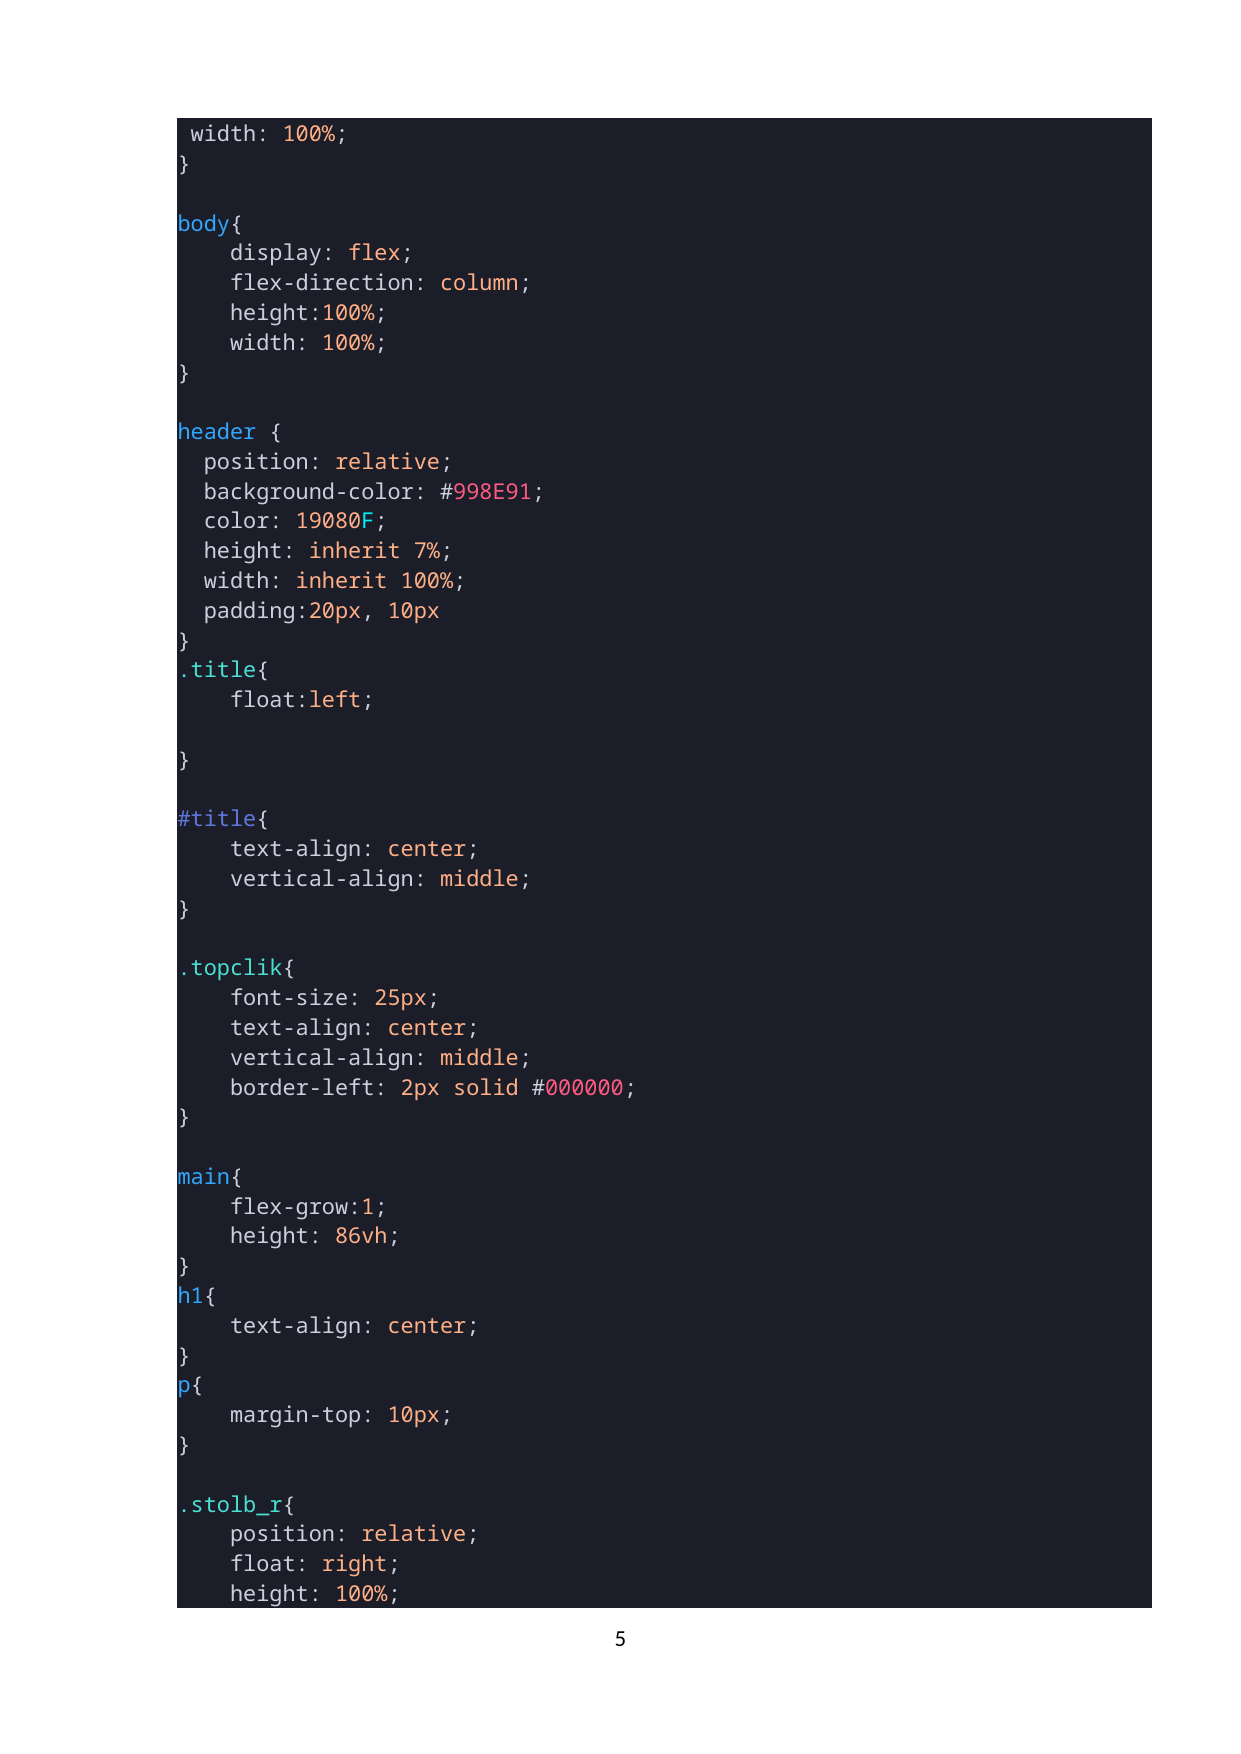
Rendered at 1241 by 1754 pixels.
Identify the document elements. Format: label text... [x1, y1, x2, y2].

text text-align: center; [177, 1310, 1152, 1339]
text vertical-align: middle; [177, 863, 1152, 893]
text flex-direction: column; [177, 267, 1152, 297]
text vertical-align: middle; [177, 1042, 1152, 1071]
text height: 100%; [177, 1578, 1152, 1608]
text color: 19080F; [177, 505, 1152, 535]
text .topclik{ [177, 952, 1152, 982]
text background-color: #998E91; [177, 476, 1152, 505]
text main{ [177, 1161, 1152, 1191]
text header { [177, 416, 1152, 446]
text height:100%; [177, 297, 1152, 327]
text body{ [177, 207, 1152, 237]
text width: 100%; [177, 327, 1152, 356]
text position: relative; [177, 446, 1152, 476]
text #title{ [177, 803, 1152, 833]
text } [177, 1250, 1152, 1280]
text float: right; [177, 1548, 1152, 1578]
text font-size: 25px; [177, 982, 1152, 1012]
text border-left: 2px solid #000000; [177, 1071, 1152, 1101]
text .title{ [177, 654, 1152, 684]
text } [177, 744, 1152, 773]
text height: inherit 7%; [177, 535, 1152, 565]
text text-align: center; [177, 1012, 1152, 1042]
text } [177, 1429, 1152, 1459]
text } [177, 1339, 1152, 1369]
text width: 100%; [177, 118, 1152, 148]
text padding:20px, 10px [177, 595, 1152, 624]
text p{ [177, 1369, 1152, 1399]
text } [177, 893, 1152, 922]
text margin-top: 10px; [177, 1399, 1152, 1429]
text } [177, 1101, 1152, 1131]
text .stolb_r{ [177, 1488, 1152, 1518]
text text-align: center; [177, 833, 1152, 863]
text } [177, 148, 1152, 178]
text } [177, 356, 1152, 386]
text h1{ [177, 1280, 1152, 1310]
text position: relative; [177, 1518, 1152, 1548]
text } [177, 624, 1152, 654]
text flex-grow:1; [177, 1191, 1152, 1220]
text width: inherit 100%; [177, 565, 1152, 595]
text display: flex; [177, 237, 1152, 267]
text height: 86vh; [177, 1220, 1152, 1250]
text float:left; [177, 684, 1152, 714]
